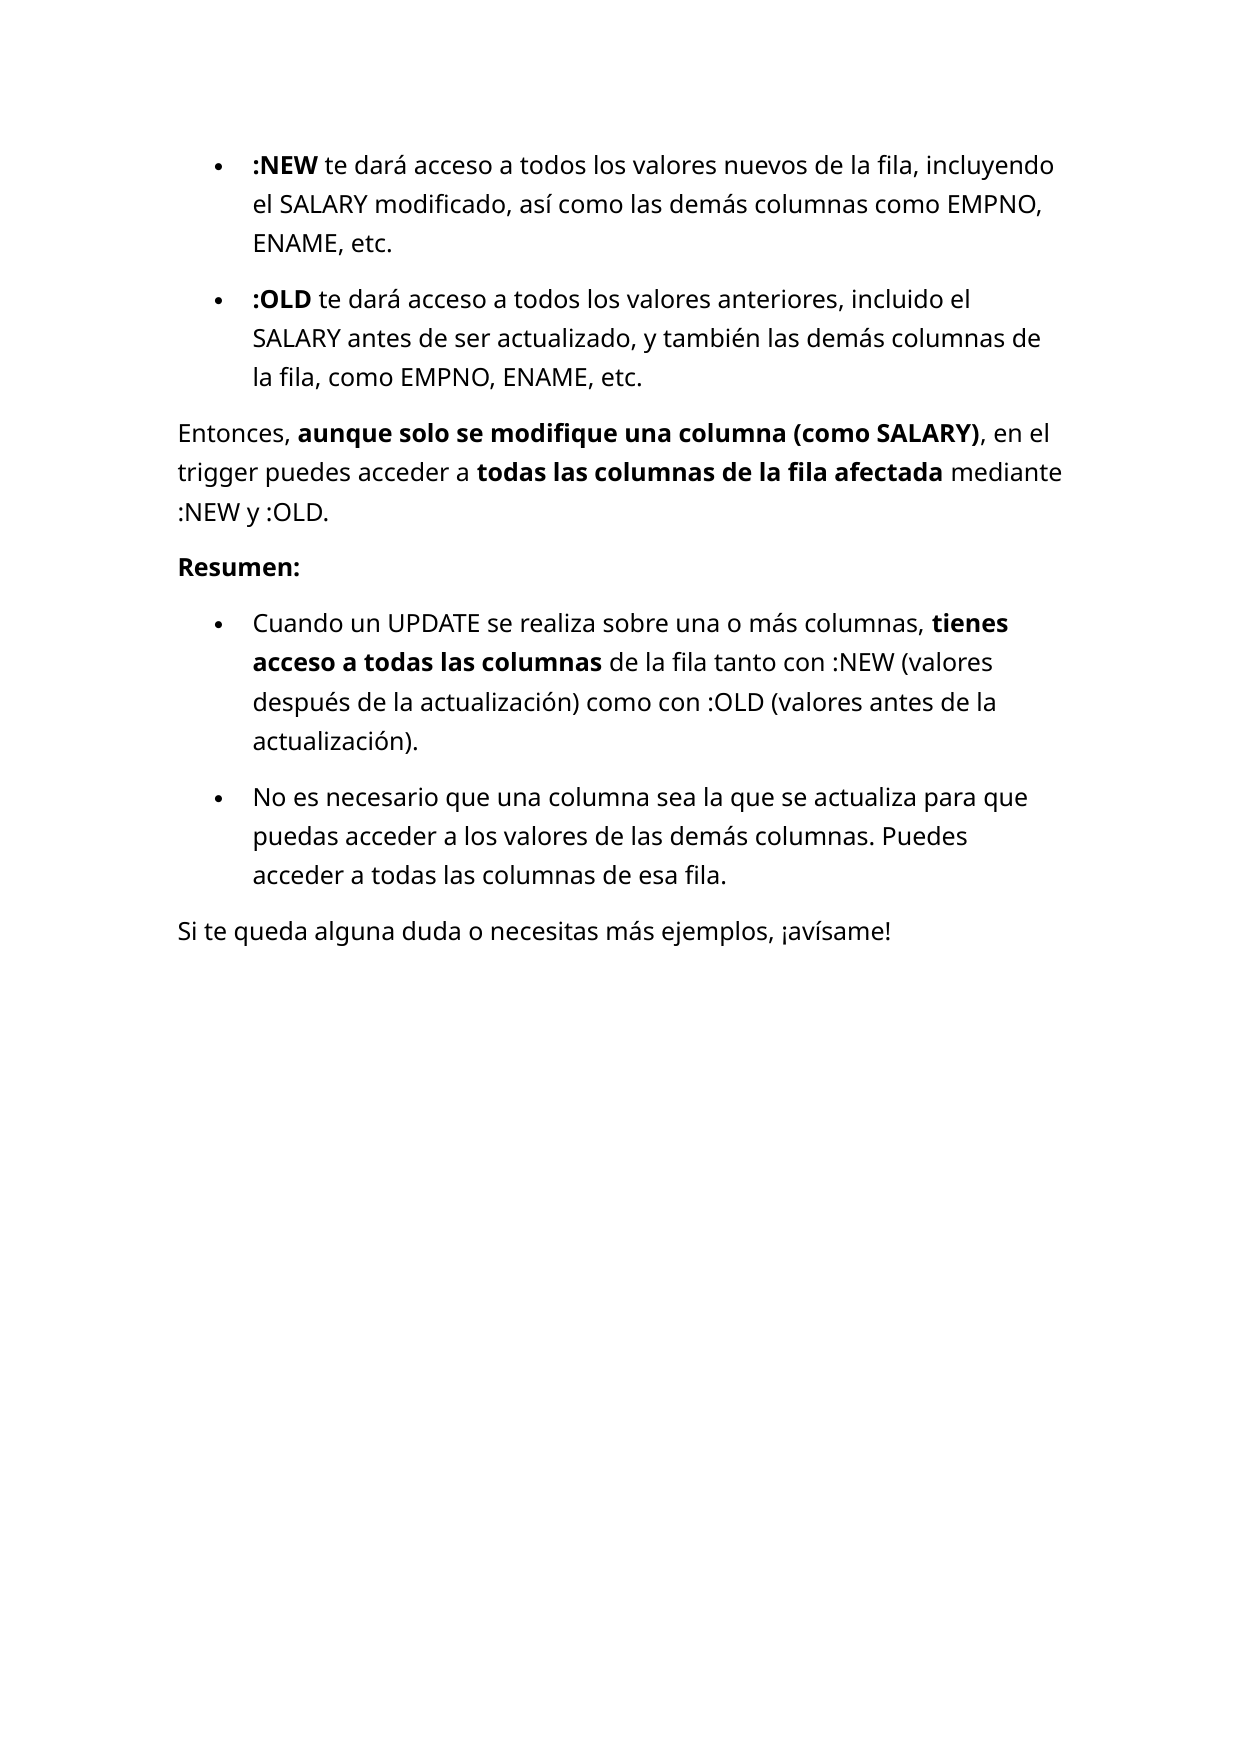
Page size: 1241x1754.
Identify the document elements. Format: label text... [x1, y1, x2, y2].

list :NEW te dará acceso a todos los valores nuevos de la fila, incluyendo el SALARY modificado, así como las demás columnas como EMPNO, ENAME, etc. [215, 148, 1063, 260]
list No es necesario que una columna sea la que se actualiza para que puedas acceder a los valores de las demás columnas. Puedes acceder a todas las columnas de esa fila. [215, 779, 1063, 892]
text Entonces, aunque solo se modifique una columna (como SALARY), en el trigger puedes acceder a todas las columnas de la fila afectada mediante :NEW y :OLD. [177, 416, 1063, 528]
text Resumen: [177, 550, 1063, 584]
list Cuando un UPDATE se realiza sobre una o más columnas, tienes acceso a todas las columnas de la fila tanto con :NEW (valores después de la actualización) como con :OLD (valores antes de la actualización). [215, 606, 1063, 757]
list :OLD te dará acceso a todos los valores anteriores, incluido el SALARY antes de ser actualizado, y también las demás columnas de la fila, como EMPNO, ENAME, etc. [215, 282, 1063, 394]
text Si te queda alguna duda o necesitas más ejemplos, ¡avísame! [177, 913, 1063, 947]
